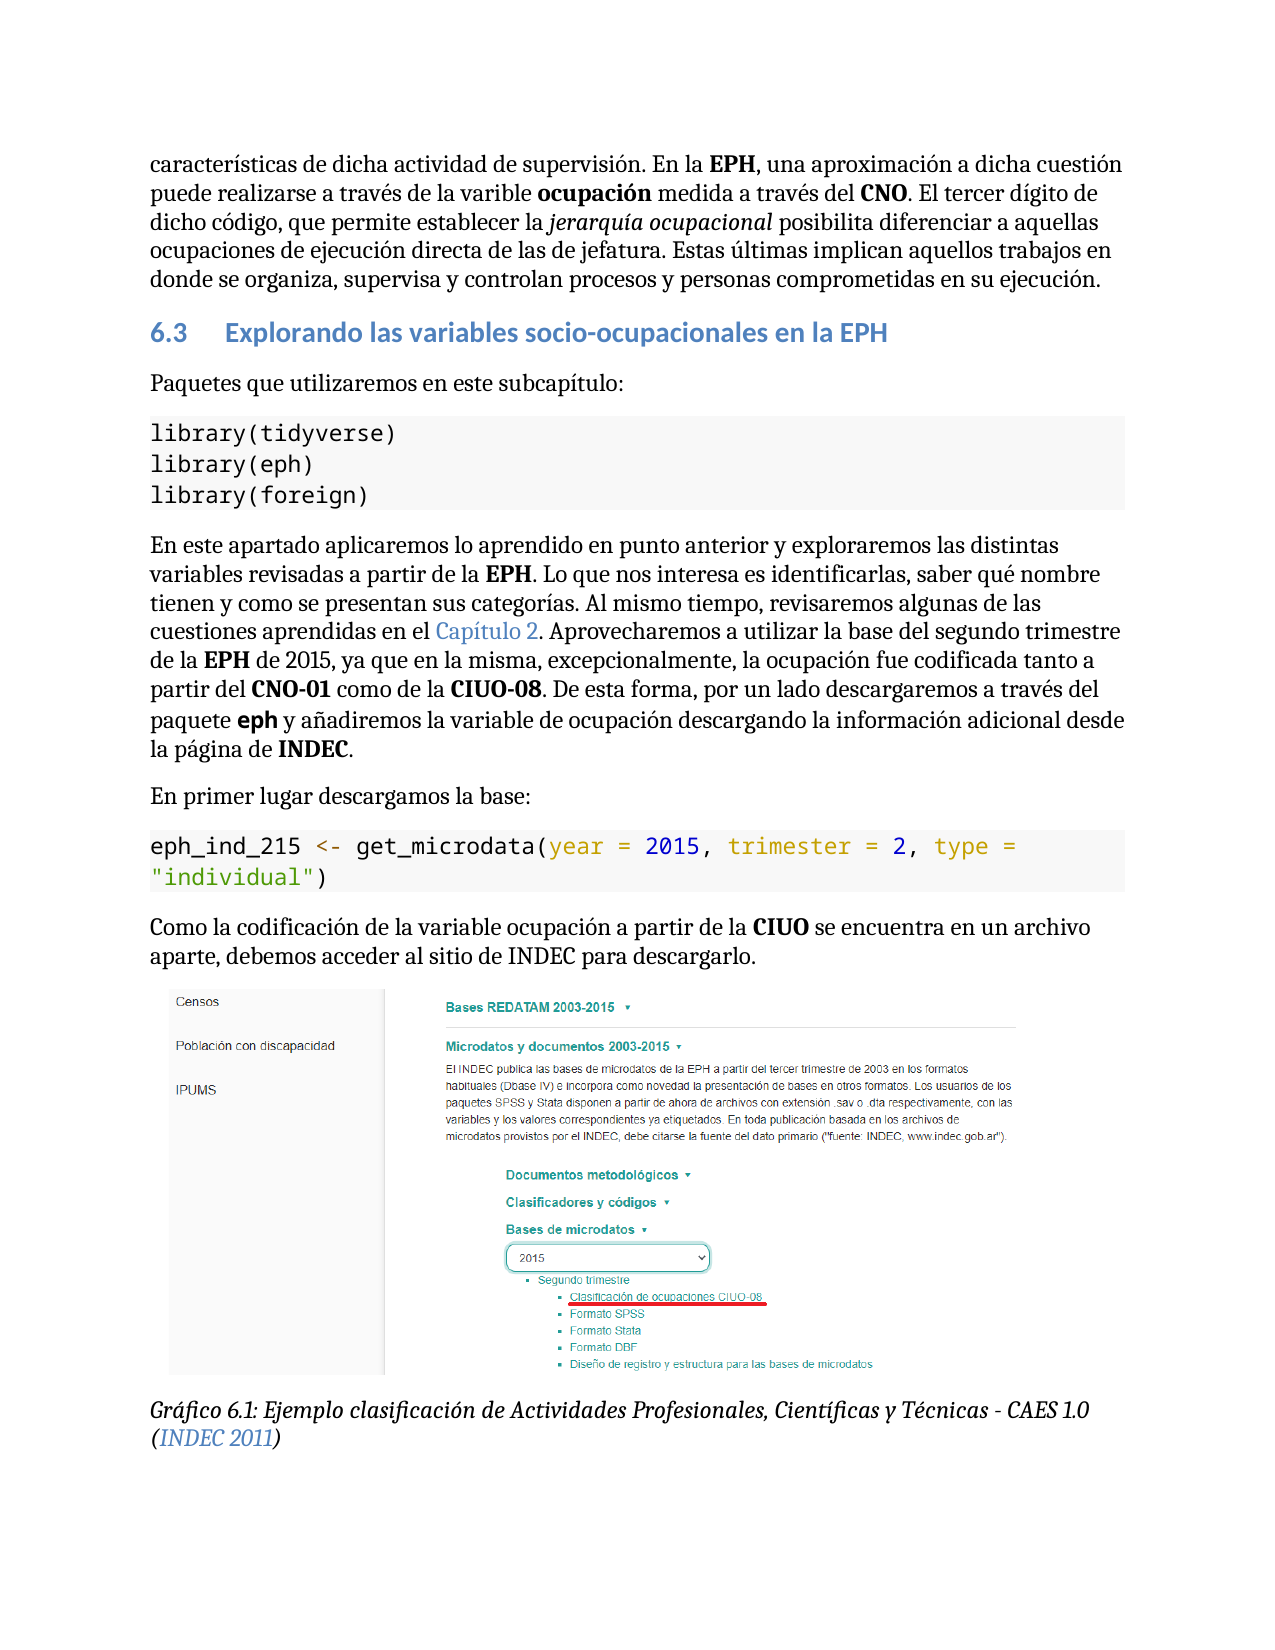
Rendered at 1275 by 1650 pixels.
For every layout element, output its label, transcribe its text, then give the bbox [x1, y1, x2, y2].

subtitle 6.3 Explorando las variables socio-ocupacionales en la EPH [150, 314, 1125, 350]
text Paquetes que utilizaremos en este subcapítulo: [150, 369, 1125, 398]
text Gráfico 6.1: Ejemplo clasificación de Actividades Profesionales, Científicas y Técnicas - CAES 1.0 (INDEC 2011) [150, 1396, 1125, 1453]
text library(tidyverse) library(eph) library(foreign) [315, 416, 1125, 510]
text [150, 150, 1125, 294]
text eph_ind_215 <- get_microdata(year = 2015, trimester = 2, type = "individual") [329, 830, 1125, 892]
picture [168, 989, 1044, 1375]
text En primer lugar descargamos la base: [150, 782, 1125, 811]
text Como la codificación de la variable ocupación a partir de la CIUO se encuentra en un archivo aparte, debemos acceder al sitio de INDEC para descargarlo. [150, 913, 1125, 971]
text En este apartado aplicaremos lo aprendido en punto anterior y exploraremos las distintas variables revisadas a partir de la EPH. Lo que nos interesa es identificarlas, saber qué nombre tienen y como se presentan sus categorías. Al mismo tiempo, revisaremos algunas de las cuestiones aprendidas en el Capítulo 2. Aprovecharemos a utilizar la base del segundo trimestre de la EPH de 2015, ya que en la misma, excepcionalmente, la ocupación fue codificada tanto a partir del CNO-01 como de la CIUO-08. De esta forma, por un lado descargaremos a través del paquete eph y añadiremos la variable de ocupación descargando la información adicional desde la página de INDEC. [150, 531, 1125, 763]
